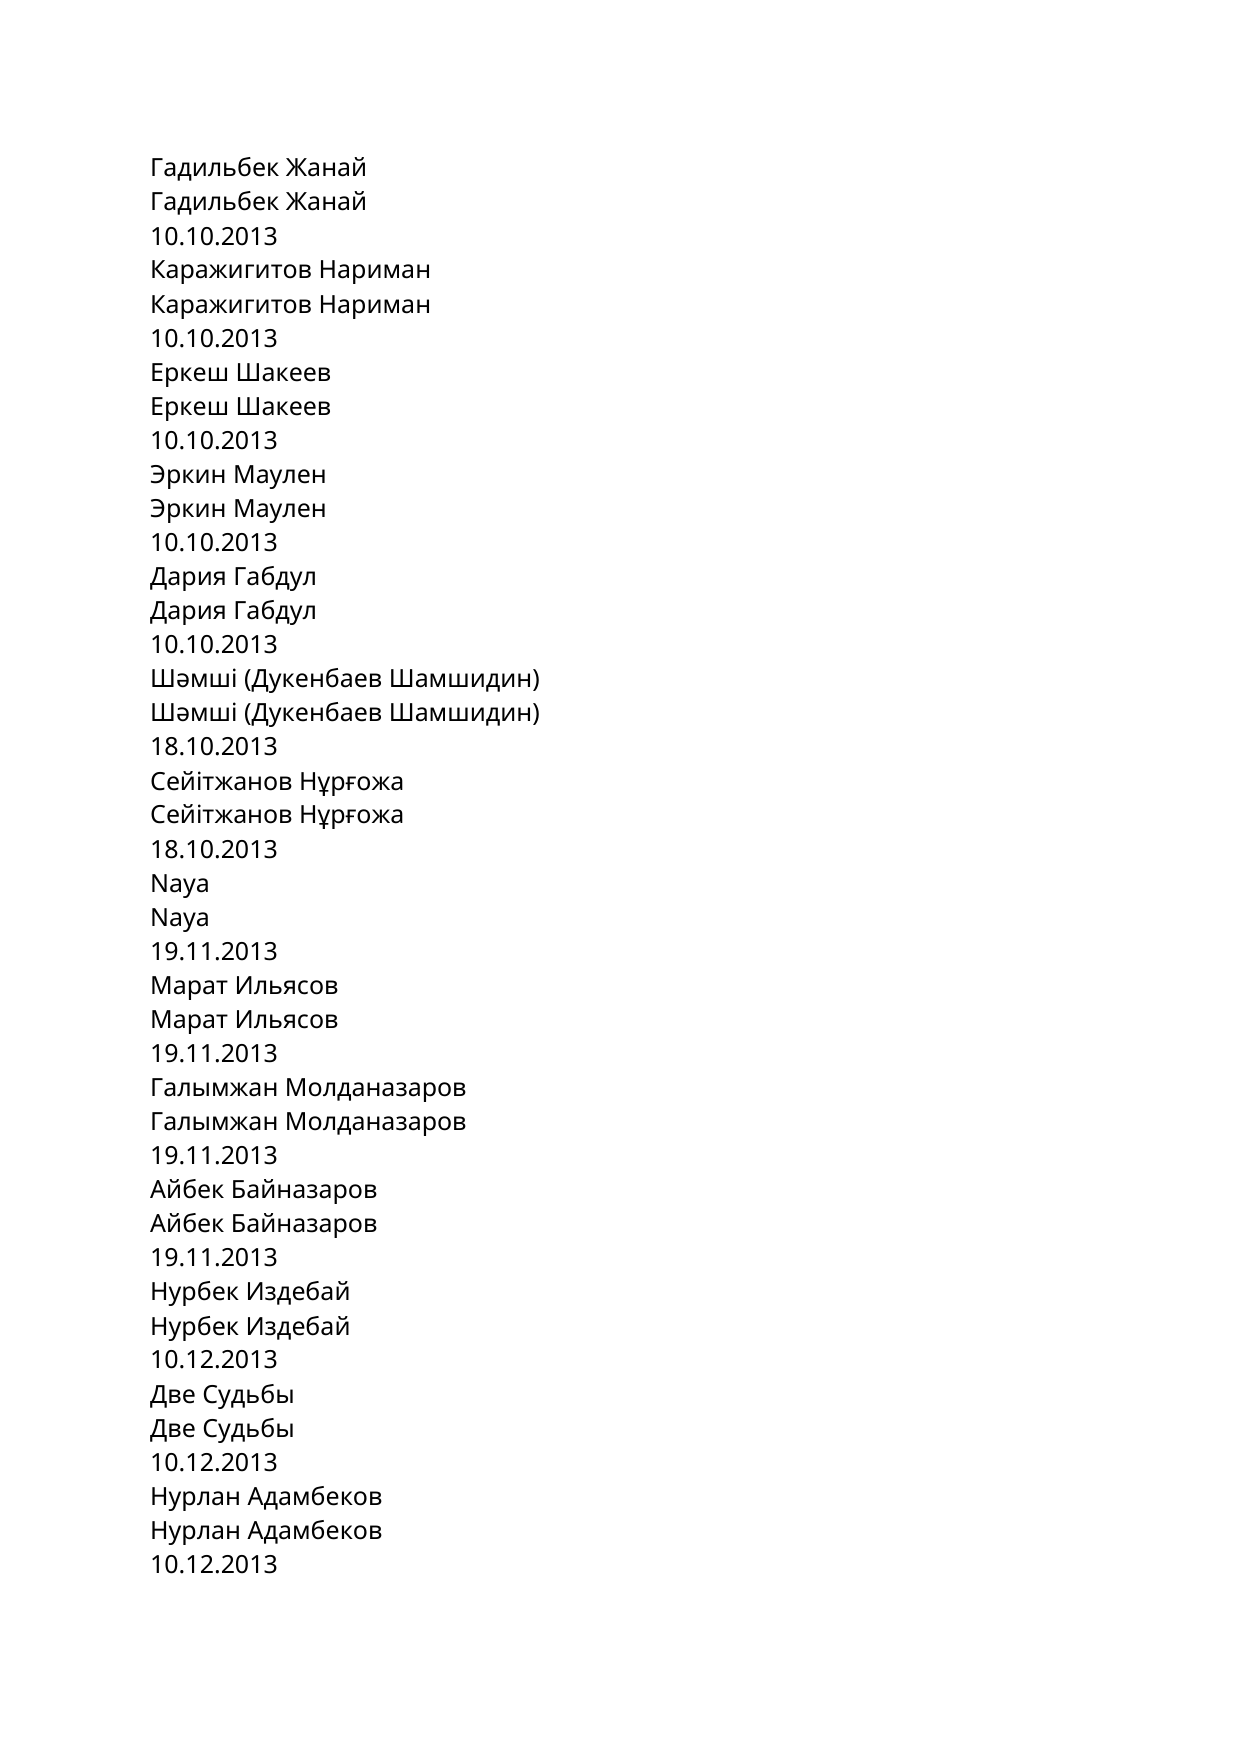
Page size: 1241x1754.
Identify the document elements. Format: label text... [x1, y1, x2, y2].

text Нурлан Адамбеков [150, 1478, 1090, 1512]
text Еркеш Шакеев [150, 354, 1090, 388]
text 10.10.2013 [150, 218, 1090, 252]
text 10.12.2013 [150, 1547, 1090, 1581]
text 18.10.2013 [150, 729, 1090, 763]
text 18.10.2013 [150, 831, 1090, 865]
text Шәмшi (Дукенбаев Шамшидин) [150, 661, 1090, 695]
text 19.11.2013 [150, 1240, 1090, 1274]
text Айбек Байназаров [150, 1172, 1090, 1206]
text Каражигитов Нариман [150, 286, 1090, 320]
text 10.10.2013 [150, 320, 1090, 354]
text Гадильбек Жанай [150, 150, 1090, 184]
text Айбек Байназаров [150, 1206, 1090, 1240]
text 10.12.2013 [150, 1342, 1090, 1376]
text Галымжан Молданазаров [150, 1104, 1090, 1138]
text 10.10.2013 [150, 422, 1090, 457]
text Эркин Маулен [150, 491, 1090, 525]
text 19.11.2013 [150, 1138, 1090, 1172]
text Сейiтжанов Нұрғожа [150, 763, 1090, 797]
text Две Судьбы [150, 1376, 1090, 1410]
text Дария Габдул [150, 593, 1090, 627]
text Сейiтжанов Нұрғожа [150, 797, 1090, 831]
text Naya [150, 899, 1090, 933]
text 19.11.2013 [150, 933, 1090, 967]
text Марат Ильясов [150, 1002, 1090, 1036]
text Каражигитов Нариман [150, 252, 1090, 286]
text Марат Ильясов [150, 967, 1090, 1002]
text 10.10.2013 [150, 627, 1090, 661]
text Дария Габдул [150, 559, 1090, 593]
text Нурбек Издебай [150, 1308, 1090, 1342]
text 19.11.2013 [150, 1036, 1090, 1070]
text 10.12.2013 [150, 1444, 1090, 1478]
text Эркин Маулен [150, 457, 1090, 491]
text Нурлан Адамбеков [150, 1512, 1090, 1547]
text 10.10.2013 [150, 525, 1090, 559]
text Naya [150, 865, 1090, 899]
text Нурбек Издебай [150, 1274, 1090, 1308]
text Галымжан Молданазаров [150, 1070, 1090, 1104]
text Две Судьбы [150, 1410, 1090, 1444]
text Гадильбек Жанай [150, 184, 1090, 218]
text Еркеш Шакеев [150, 388, 1090, 422]
text Шәмшi (Дукенбаев Шамшидин) [150, 695, 1090, 729]
